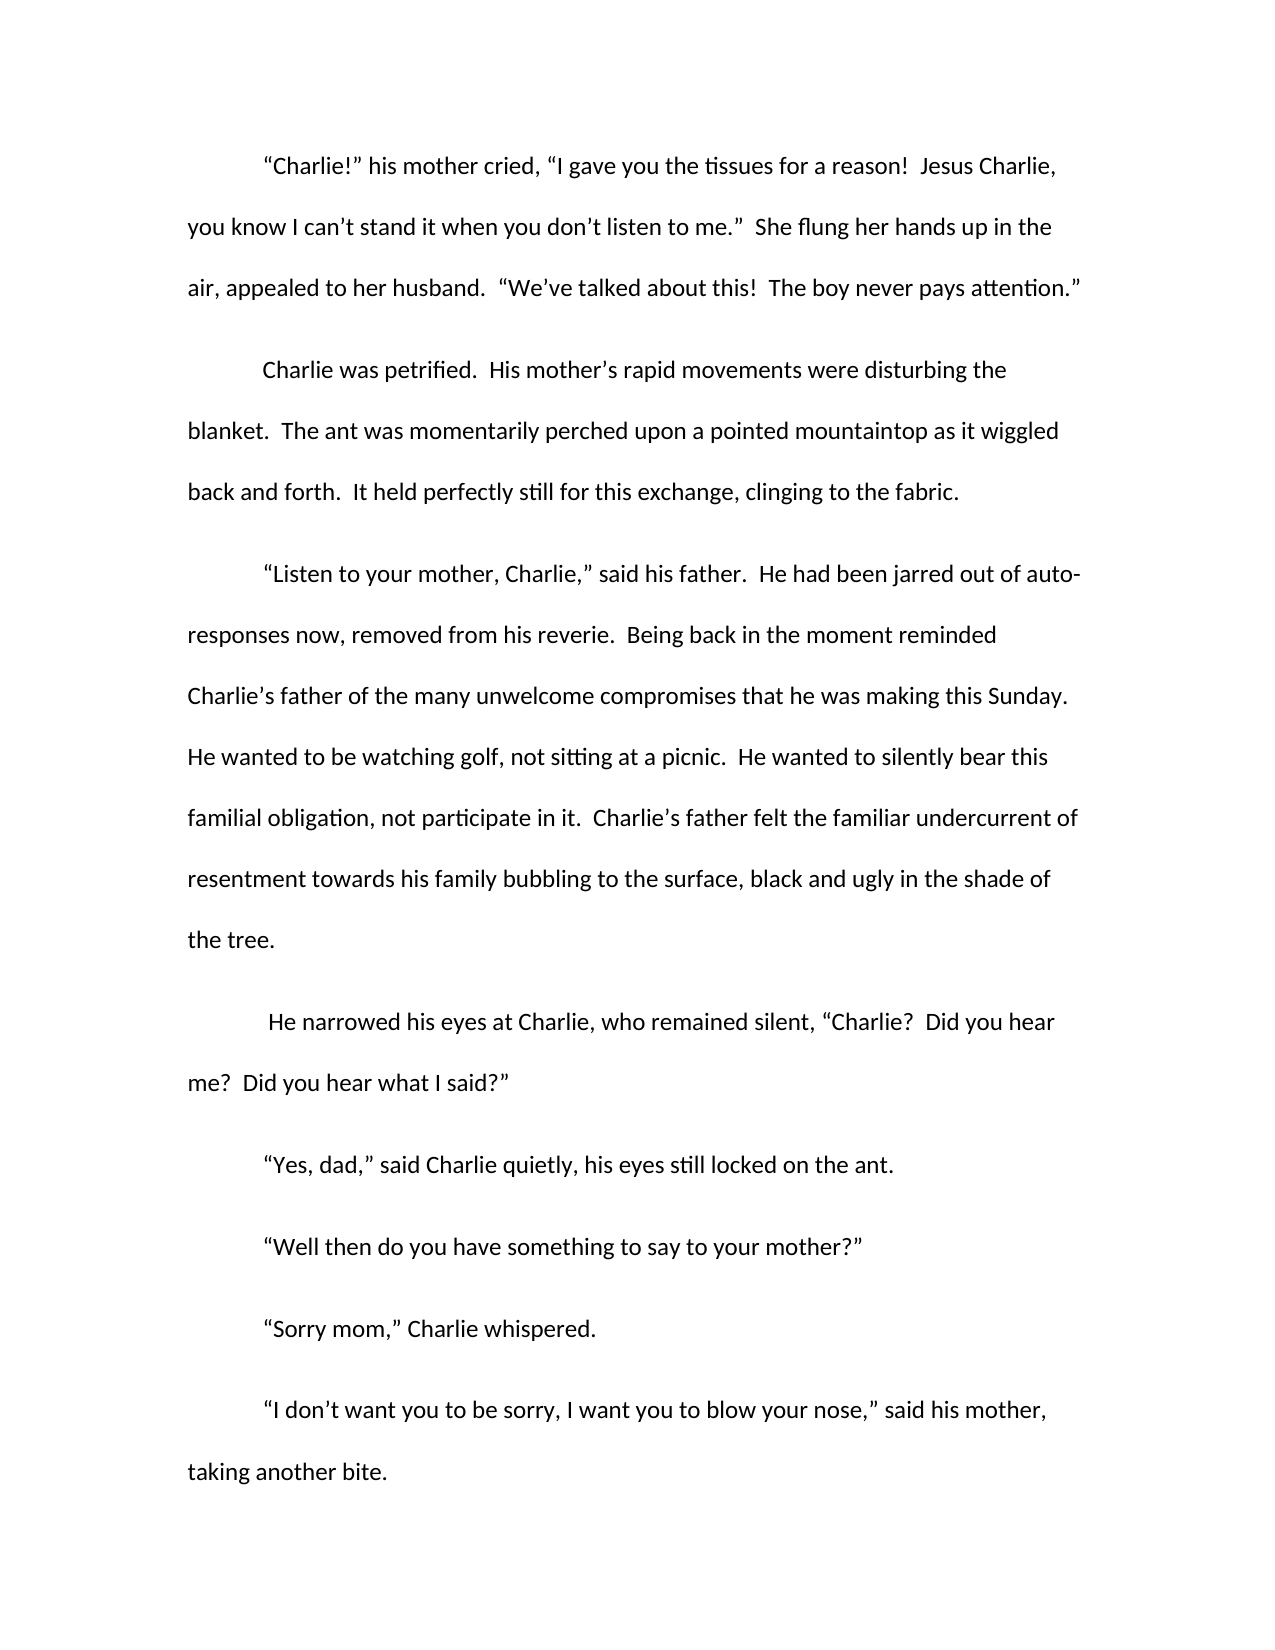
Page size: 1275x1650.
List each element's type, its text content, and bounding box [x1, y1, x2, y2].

text “Yes, dad,” said Charlie quietly, his eyes still locked on the ant. [187, 1149, 1087, 1179]
text “Charlie!” his mother cried, “I gave you the tissues for a reason! Jesus Charlie, you know I can’t stand it when you don’t listen to me.” She flung her hands up in the air, appealed to her husband. “We’ve talked about this! The boy never pays attention.” [187, 150, 1087, 303]
text Charlie was petrified. His mother’s rapid movements were disturbing the blanket. The ant was momentarily perched upon a pointed mountaintop as it wiggled back and forth. It held perfectly still for this exchange, clinging to the fabric. [187, 354, 1087, 507]
text “I don’t want you to be sorry, I want you to blow your nose,” said his mother, taking another bite. [187, 1394, 1087, 1486]
text He narrowed his eyes at Charlie, who remained silent, “Charlie? Did you hear me? Did you hear what I said?” [187, 1006, 1087, 1098]
text “Sorry mom,” Charlie whispered. [187, 1313, 1087, 1343]
text “Listen to your mother, Charlie,” said his father. He had been jarred out of auto-responses now, removed from his reverie. Being back in the moment reminded Charlie’s father of the many unwelcome compromises that he was making this Sunday. He wanted to be watching golf, not sitting at a picnic. He wanted to silently bear this familial obligation, not participate in it. Charlie’s father felt the familiar undercurrent of resentment towards his family bubbling to the surface, black and ugly in the shade of the tree. [187, 558, 1087, 955]
text “Well then do you have something to say to your mother?” [187, 1231, 1087, 1261]
